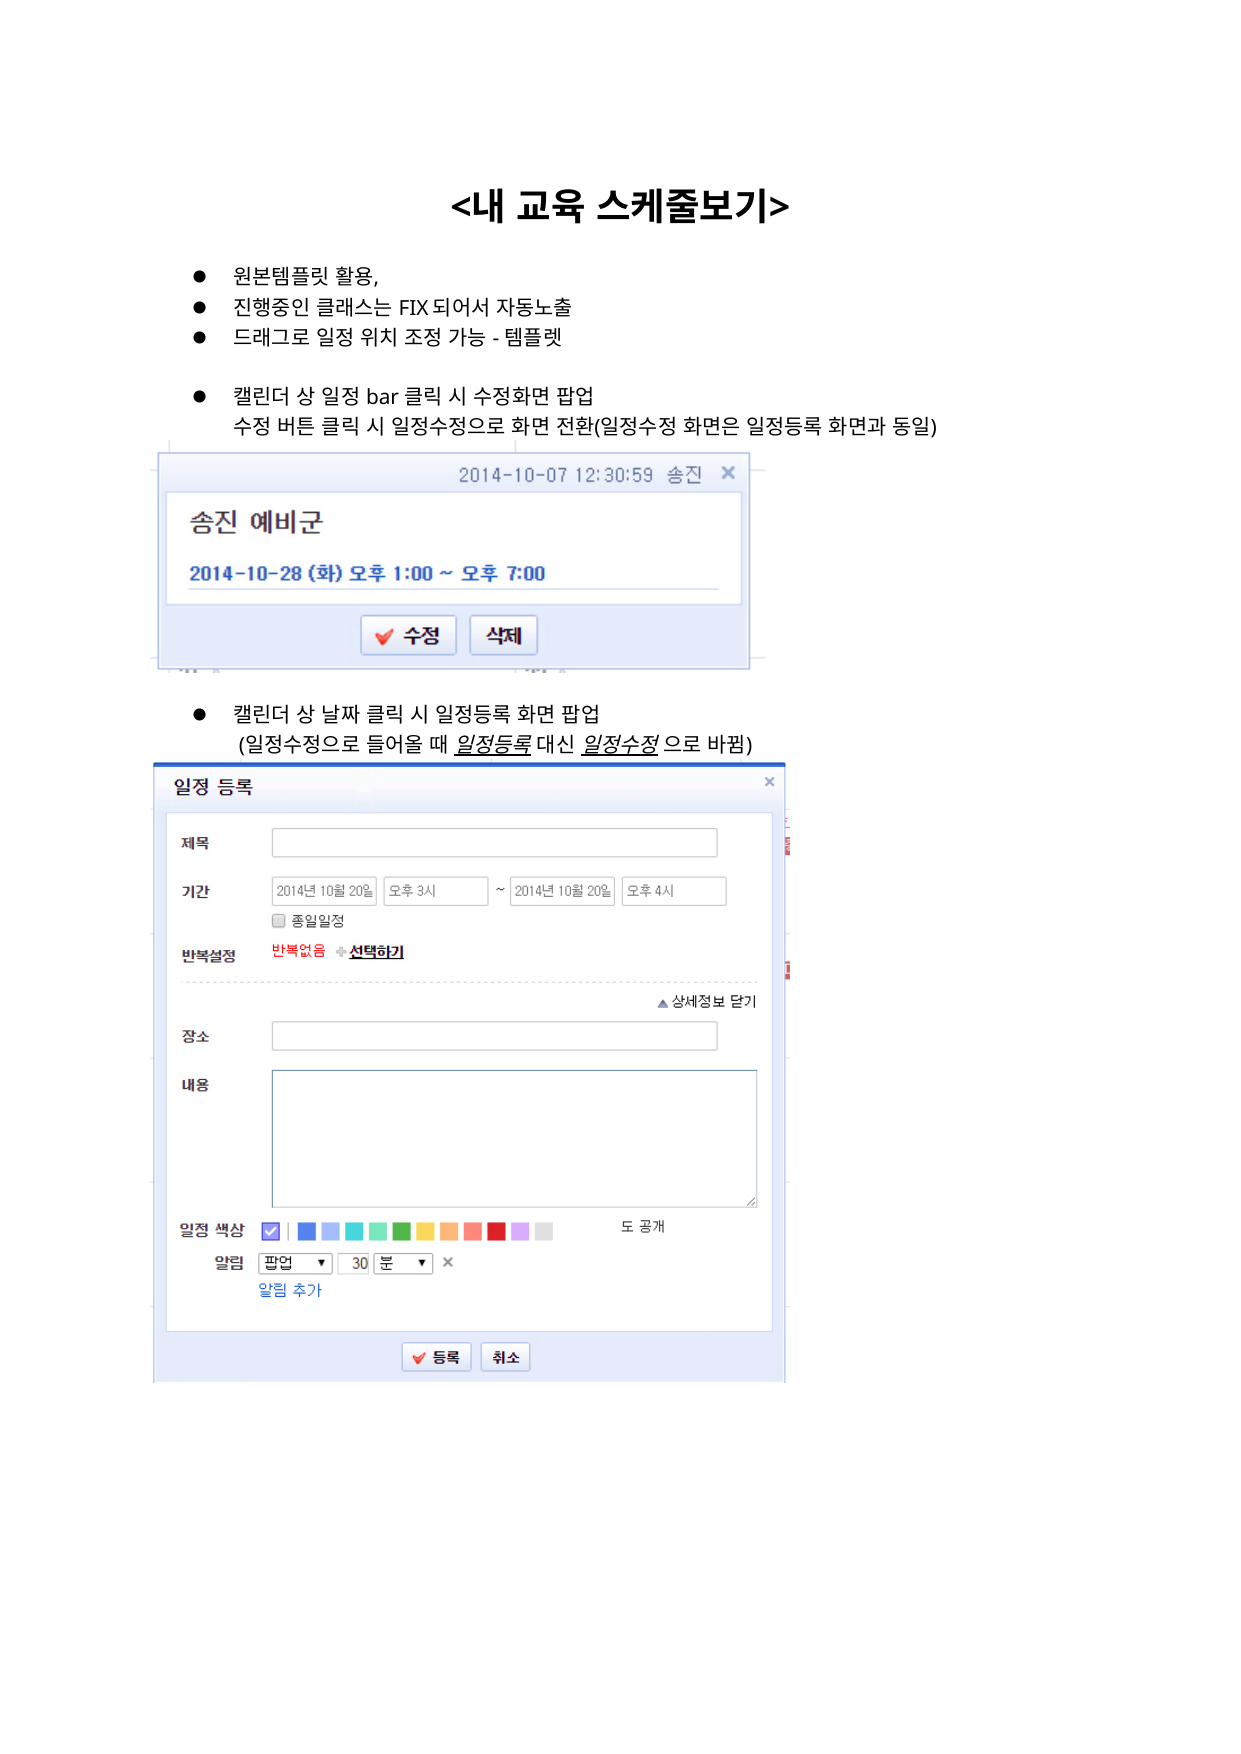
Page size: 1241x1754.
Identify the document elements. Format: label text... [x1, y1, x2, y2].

list 캘린더 상 일정 bar 클릭 시 수정화면 팝업 [192, 380, 1090, 410]
picture [150, 758, 790, 1383]
text <내 교육 스케줄보기> [150, 177, 1090, 232]
list 원본템플릿 활용, [192, 261, 1090, 291]
list 진행중인 클래스는 FIX되어서 자동노출 [192, 291, 1090, 321]
list 드래그로 일정 위치 조정 가능 - 템플렛 [192, 321, 1090, 352]
picture [150, 440, 766, 673]
list 캘린더 상 날짜 클릭 시 일정등록 화면 팝업 [192, 698, 1090, 728]
text 수정 버튼 클릭 시 일정수정으로 화면 전환(일정수정 화면은 일정등록 화면과 동일) [150, 410, 1090, 441]
text (일정수정으로 들어올 때 일정등록 대신 일정수정 으로 바뀜) [150, 728, 1090, 758]
